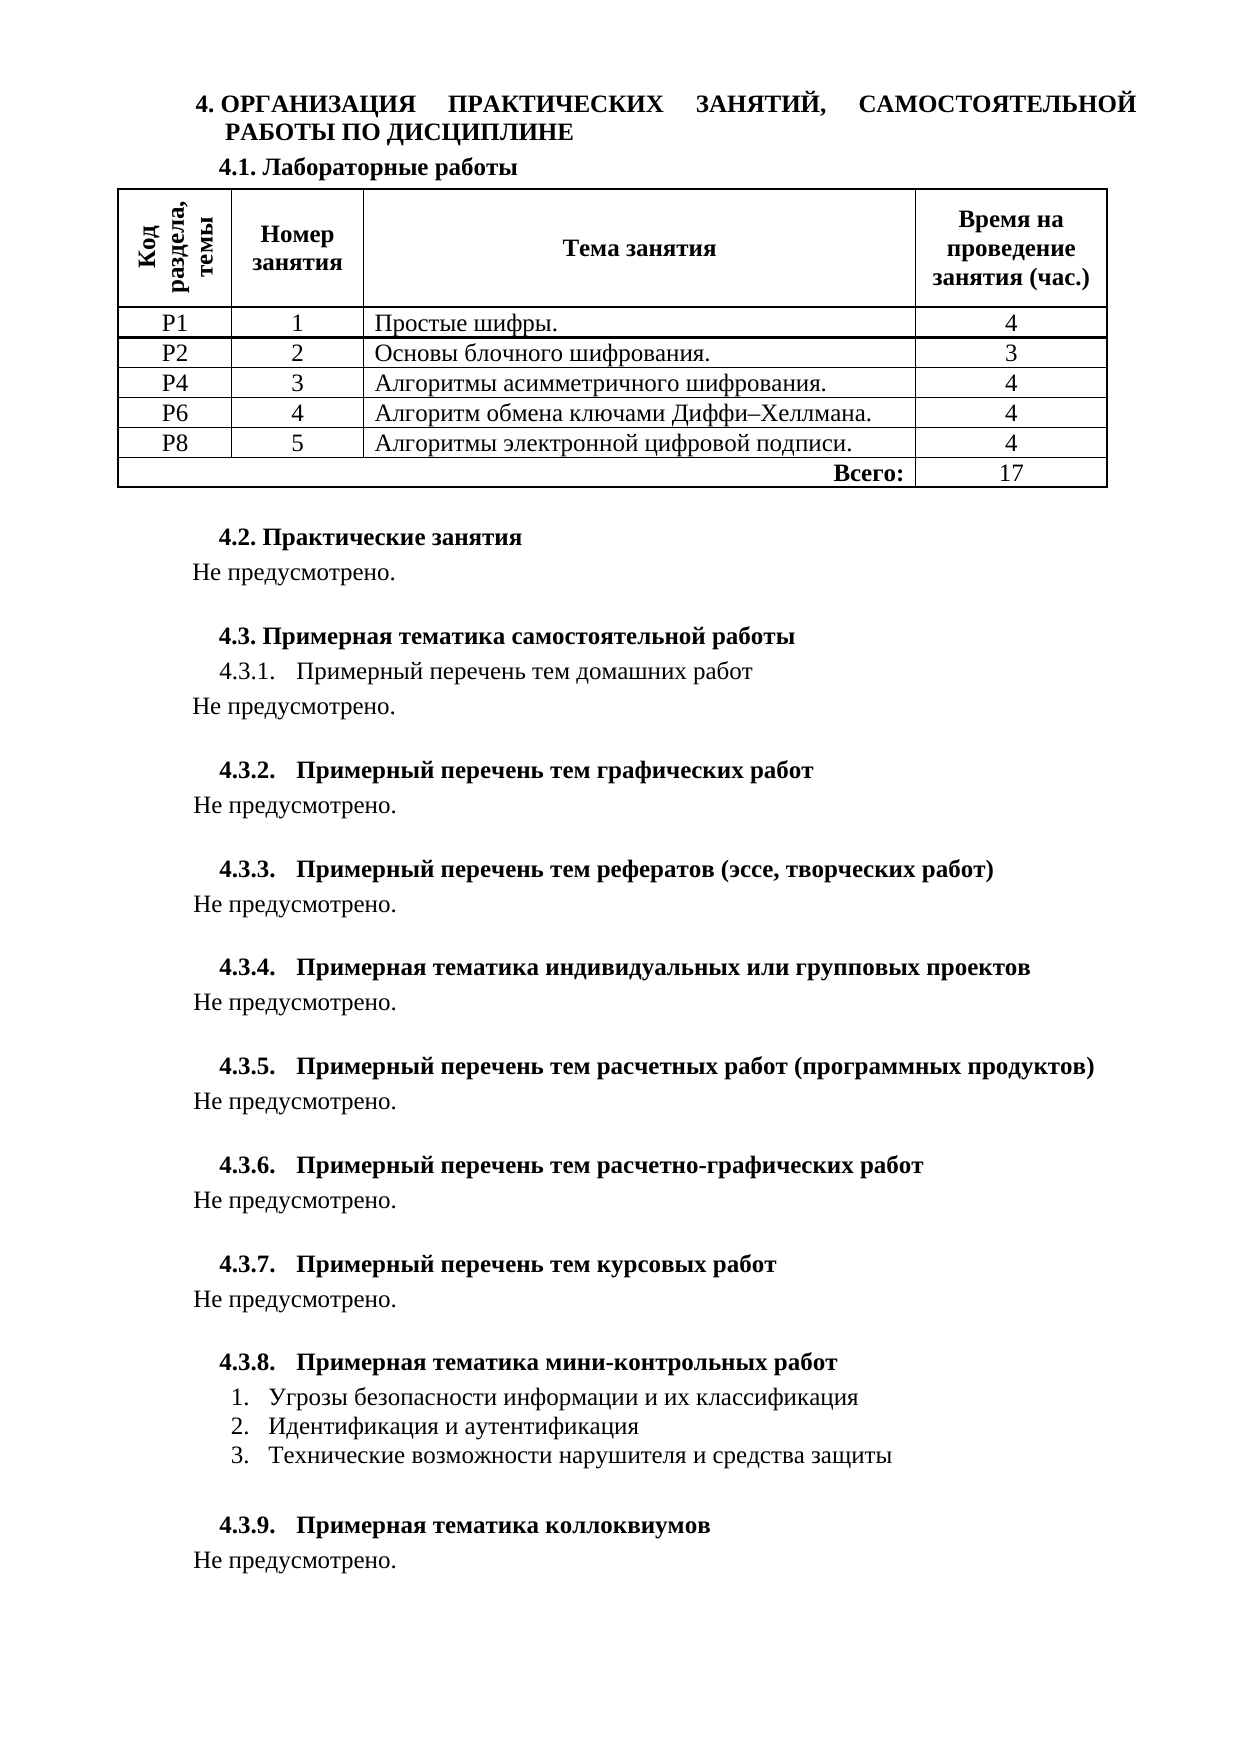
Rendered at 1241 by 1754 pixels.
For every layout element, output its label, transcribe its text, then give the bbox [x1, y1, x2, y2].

list Примерный перечень тем расчетно-графических работ [219, 1150, 1137, 1179]
table_cell Основы блочного шифрования. [364, 339, 915, 367]
table_cell 1 [232, 308, 363, 336]
table_cell 4 [232, 398, 363, 427]
table_cell Р1 [119, 308, 231, 336]
list Угрозы безопасности информации и их классификация [231, 1382, 1137, 1411]
table_cell 4 [916, 308, 1106, 336]
table_cell 5 [232, 428, 363, 457]
text Не предусмотрено. [118, 790, 1137, 819]
list Технические возможности нарушителя и средства защиты [231, 1440, 1137, 1469]
text Не предусмотрено. [118, 987, 1137, 1016]
table_cell 17 [916, 458, 1106, 486]
text Не предусмотрено. [118, 1185, 1137, 1214]
table_cell 4 [916, 368, 1106, 397]
table_cell Алгоритм обмена ключами Диффи–Хеллмана. [364, 398, 915, 427]
list Примерный перечень тем расчетных работ (программных продуктов) [219, 1051, 1137, 1080]
text Не предусмотрено. [118, 1545, 1137, 1574]
list Идентификация и аутентификация [231, 1411, 1137, 1440]
table_cell Р8 [119, 428, 231, 457]
list Примерная тематика индивидуальных или групповых проектов [219, 952, 1137, 981]
table_cell Р2 [119, 339, 231, 367]
list Примерная тематика самостоятельной работы [218, 621, 1137, 650]
table_cell Всего: [119, 458, 915, 486]
table_cell 2 [232, 339, 363, 367]
table_header Номер занятия [232, 190, 363, 306]
list Примерный перечень тем графических работ [219, 755, 1137, 784]
list ОРГАНИЗАЦИЯ ПРАКТИЧЕСКИХ ЗАНЯТИЙ, САМОСТОЯТЕЛЬНОЙ РАБОТЫ ПО ДИСЦИПЛИНЕ [195, 89, 1137, 146]
list Примерная тематика мини-контрольных работ [219, 1347, 1137, 1376]
table_cell Алгоритмы асимметричного шифрования. [364, 368, 915, 397]
text Не предусмотрено. [192, 691, 1137, 720]
list Лабораторные работы [218, 152, 1137, 181]
list Примерный перечень тем курсовых работ [219, 1249, 1137, 1277]
table_header Время на проведение занятия (час.) [916, 190, 1106, 306]
table_cell Р6 [119, 398, 231, 427]
table_header Тема занятия [364, 190, 915, 306]
text Не предусмотрено. [192, 557, 1137, 586]
text Не предусмотрено. [118, 1086, 1137, 1115]
table_cell 4 [916, 428, 1106, 457]
list Примерная тематика коллоквиумов [219, 1510, 1137, 1539]
table_cell Простые шифры. [364, 308, 915, 336]
text Не предусмотрено. [118, 1284, 1137, 1312]
table_cell Алгоритмы электронной цифровой подписи. [364, 428, 915, 457]
text Не предусмотрено. [118, 889, 1137, 917]
table_cell 4 [916, 398, 1106, 427]
table_cell 3 [916, 339, 1106, 367]
list Примерный перечень тем рефератов (эссе, творческих работ) [219, 854, 1137, 882]
table_header Код раздела, темы [119, 190, 231, 306]
table_cell 3 [232, 368, 363, 397]
list Практические занятия [218, 522, 1137, 551]
list Примерный перечень тем домашних работ [219, 656, 1137, 685]
table_cell Р4 [119, 368, 231, 397]
